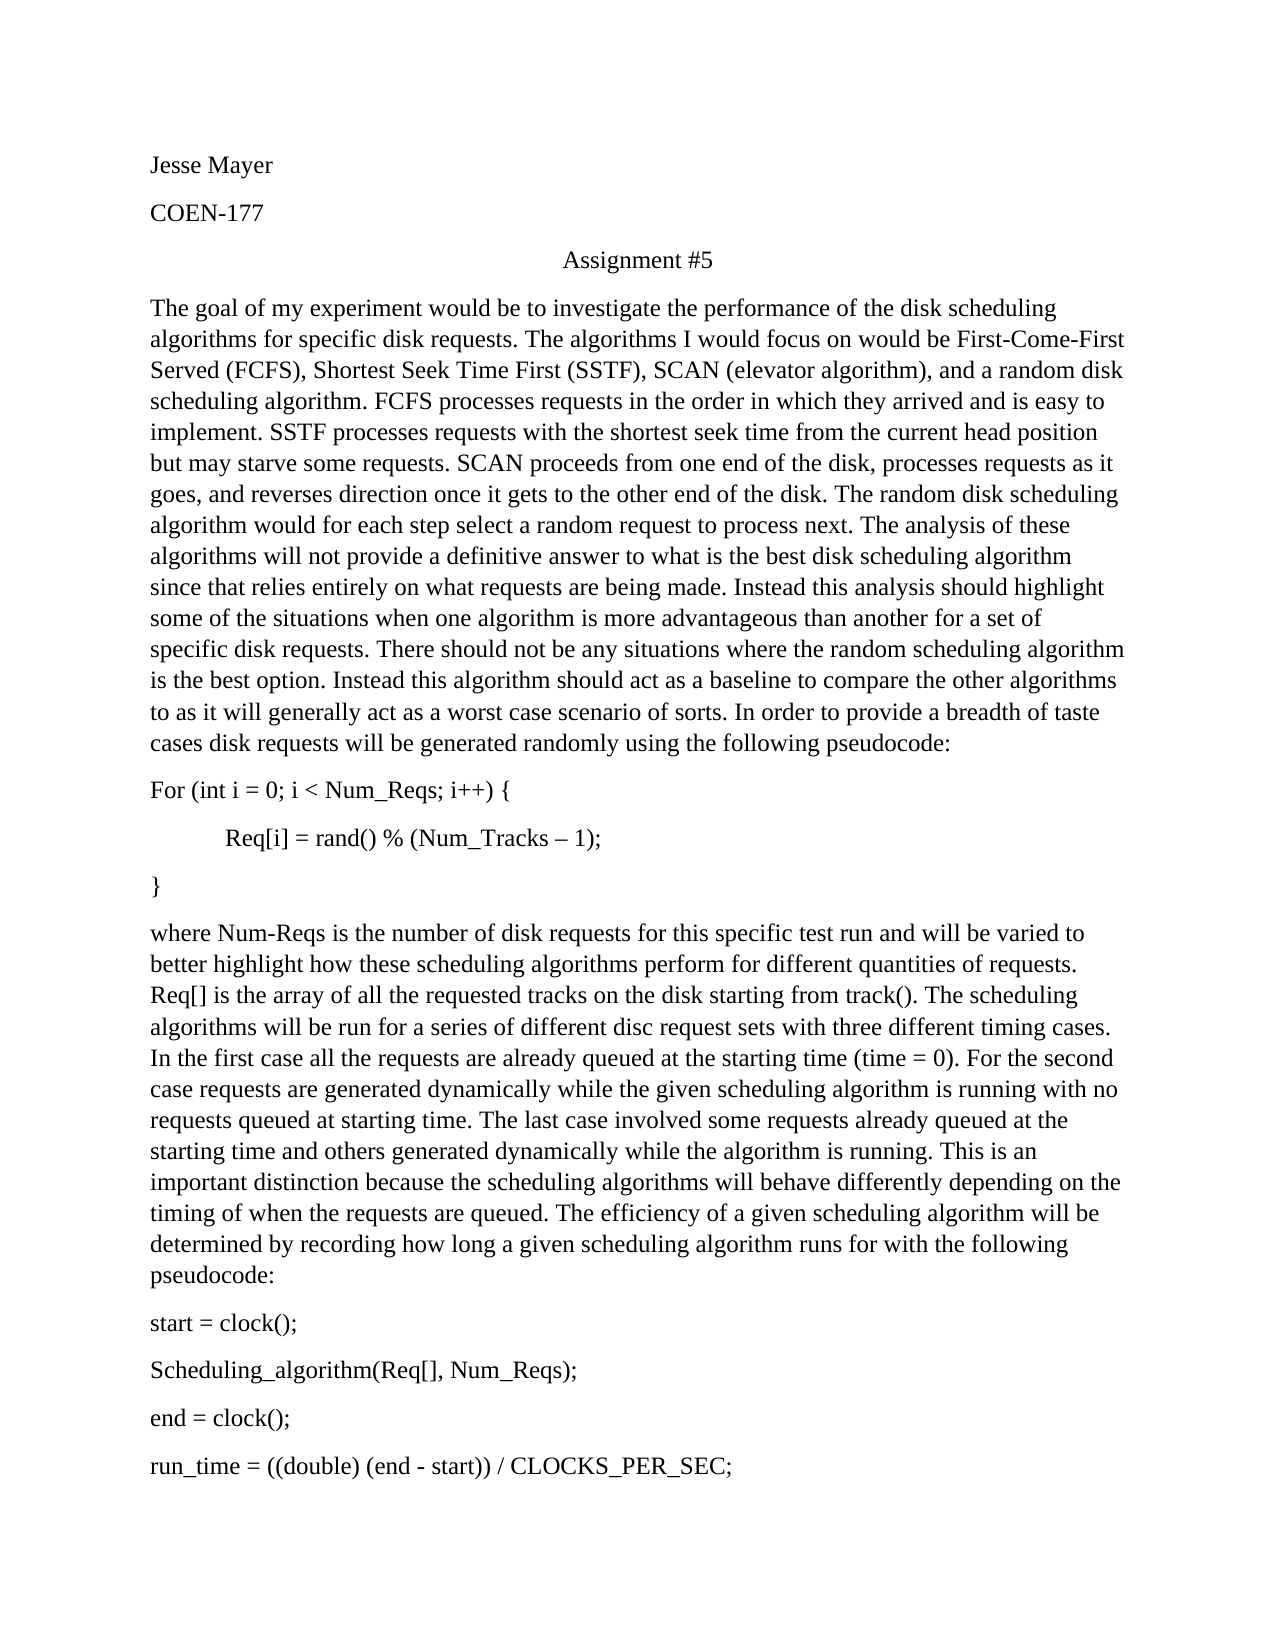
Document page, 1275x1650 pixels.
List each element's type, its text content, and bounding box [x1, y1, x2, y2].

text } [150, 871, 1125, 899]
text The goal of my experiment would be to investigate the performance of the disk scheduling algorithms for specific disk requests. The algorithms I would focus on would be First-Come-First Served (FCFS), Shortest Seek Time First (SSTF), SCAN (elevator algorithm), and a random disk scheduling algorithm. FCFS processes requests in the order in which they arrived and is easy to implement. SSTF processes requests with the shortest seek time from the current head position but may starve some requests. SCAN proceeds from one end of the disk, processes requests as it goes, and reverses direction once it gets to the other end of the disk. The random disk scheduling algorithm would for each step select a random request to process next. The analysis of these algorithms will not provide a definitive answer to what is the best disk scheduling algorithm since that relies entirely on what requests are being made. Instead this analysis should highlight some of the situations when one algorithm is more advantageous than another for a set of specific disk requests. There should not be any situations where the random scheduling algorithm is the best option. Instead this algorithm should act as a baseline to compare the other algorithms to as it will generally act as a worst case scenario of sorts. In order to provide a breadth of taste cases disk requests will be generated randomly using the following pseudocode: [150, 293, 1125, 756]
text Jesse Mayer [150, 150, 1125, 179]
text where Num-Reqs is the number of disk requests for this specific test run and will be varied to better highlight how these scheduling algorithms perform for different quantities of requests. Req[] is the array of all the requested tracks on the disk starting from track(). The scheduling algorithms will be run for a series of different disc request sets with three different timing cases. In the first case all the requests are already queued at the starting time (time = 0). For the second case requests are generated dynamically while the given scheduling algorithm is running with no requests queued at starting time. The last case involved some requests already queued at the starting time and others generated dynamically while the algorithm is running. This is an important distinction because the scheduling algorithms will behave differently depending on the timing of when the requests are queued. The efficiency of a given scheduling algorithm will be determined by recording how long a given scheduling algorithm runs for with the following pseudocode: [150, 918, 1125, 1289]
text Req[i] = rand() % (Num_Tracks – 1); [150, 823, 1125, 852]
text COEN-177 [150, 198, 1125, 226]
text start = clock(); [150, 1308, 1125, 1336]
text Scheduling_algorithm(Req[], Num_Reqs); [150, 1355, 1125, 1384]
text For (int i = 0; i < Num_Reqs; i++) { [150, 775, 1125, 804]
text run_time = ((double) (end - start)) / CLOCKS_PER_SEC; [150, 1451, 1125, 1479]
text end = clock(); [150, 1403, 1125, 1432]
text Assignment #5 [150, 245, 1125, 274]
